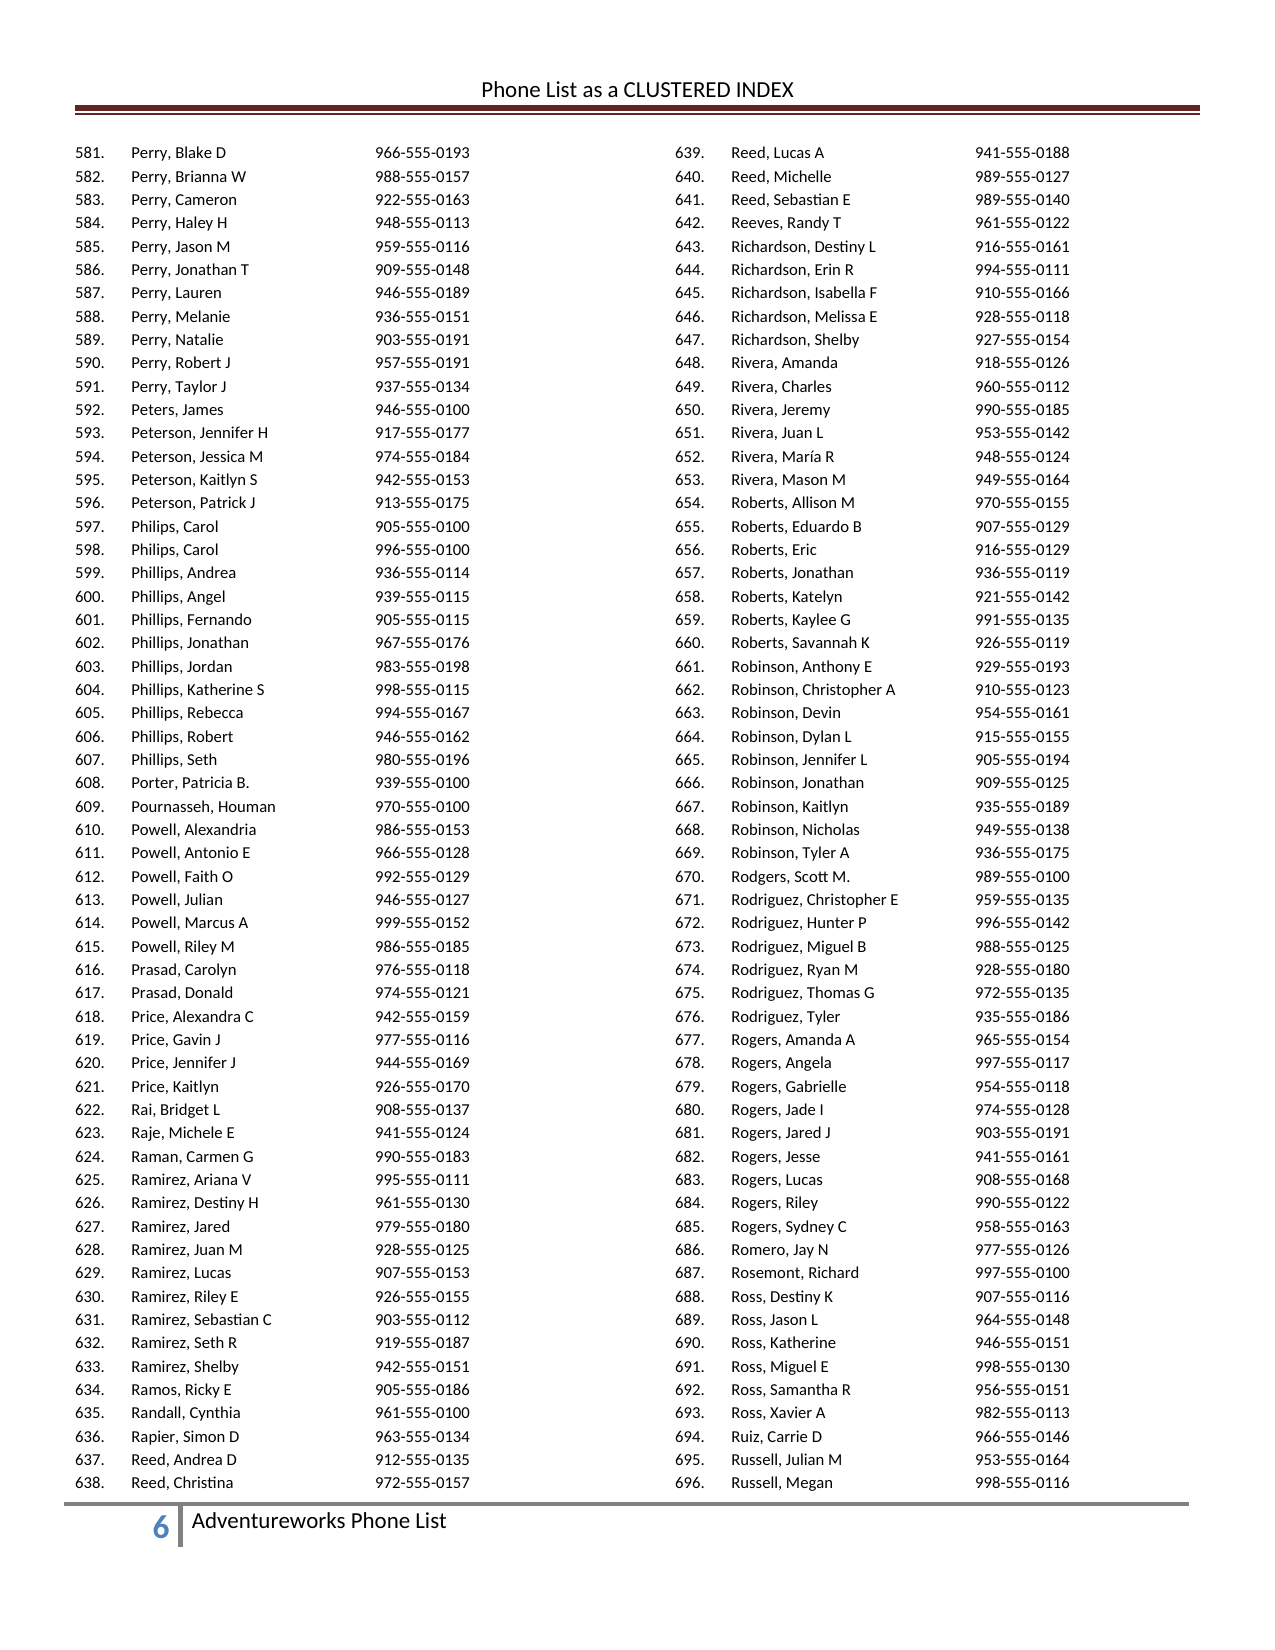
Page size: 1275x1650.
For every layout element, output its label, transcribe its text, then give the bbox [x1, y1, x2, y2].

list Ross, Jason L 964-555-0148 [675, 1309, 1200, 1329]
list Perry, Taylor J 937-555-0134 [75, 376, 600, 396]
list Peterson, Kaitlyn S 942-555-0153 [75, 469, 600, 489]
list Rodriguez, Hunter P 996-555-0142 [675, 912, 1200, 933]
list Robinson, Tyler A 936-555-0175 [675, 842, 1200, 863]
list Prasad, Carolyn 976-555-0118 [75, 959, 600, 979]
list Ramirez, Destiny H 961-555-0130 [75, 1192, 600, 1213]
list Ramirez, Lucas 907-555-0153 [75, 1262, 600, 1283]
list Rivera, Amanda 918-555-0126 [675, 352, 1200, 373]
list Rivera, Juan L 953-555-0142 [675, 422, 1200, 443]
list Ramirez, Jared 979-555-0180 [75, 1216, 600, 1236]
list Roberts, Eduardo B 907-555-0129 [675, 516, 1200, 536]
list Raje, Michele E 941-555-0124 [75, 1122, 600, 1143]
list Reeves, Randy T 961-555-0122 [675, 212, 1200, 233]
list Richardson, Isabella F 910-555-0166 [675, 282, 1200, 303]
list Rogers, Lucas 908-555-0168 [675, 1169, 1200, 1189]
list Roberts, Eric 916-555-0129 [675, 539, 1200, 559]
list Ross, Samantha R 956-555-0151 [675, 1379, 1200, 1399]
list Phillips, Fernando 905-555-0115 [75, 609, 600, 629]
list Price, Alexandra C 942-555-0159 [75, 1006, 600, 1026]
list Richardson, Destiny L 916-555-0161 [675, 236, 1200, 256]
list Rodriguez, Miguel B 988-555-0125 [675, 936, 1200, 956]
list Phillips, Jonathan 967-555-0176 [75, 632, 600, 653]
list Richardson, Shelby 927-555-0154 [675, 329, 1200, 349]
list Rosemont, Richard 997-555-0100 [675, 1262, 1200, 1283]
list Richardson, Erin R 994-555-0111 [675, 259, 1200, 279]
list Robinson, Jennifer L 905-555-0194 [675, 749, 1200, 769]
list Rivera, Charles 960-555-0112 [675, 376, 1200, 396]
list Ross, Miguel E 998-555-0130 [675, 1356, 1200, 1376]
list Powell, Julian 946-555-0127 [75, 889, 600, 909]
list Ross, Xavier A 982-555-0113 [675, 1402, 1200, 1423]
list Phillips, Angel 939-555-0115 [75, 586, 600, 606]
list Reed, Michelle 989-555-0127 [675, 166, 1200, 186]
list Ramirez, Juan M 928-555-0125 [75, 1239, 600, 1259]
list Rivera, Jeremy 990-555-0185 [675, 399, 1200, 419]
list Price, Gavin J 977-555-0116 [75, 1029, 600, 1049]
list Phillips, Katherine S 998-555-0115 [75, 679, 600, 699]
list Ramirez, Seth R 919-555-0187 [75, 1332, 600, 1353]
list Phillips, Andrea 936-555-0114 [75, 562, 600, 583]
list Peterson, Jessica M 974-555-0184 [75, 446, 600, 466]
list Ruiz, Carrie D 966-555-0146 [675, 1426, 1200, 1446]
list Philips, Carol 996-555-0100 [75, 539, 600, 559]
list Rodgers, Scott M. 989-555-0100 [675, 866, 1200, 886]
list Perry, Brianna W 988-555-0157 [75, 166, 600, 186]
list Pournasseh, Houman 970-555-0100 [75, 796, 600, 816]
list Prasad, Donald 974-555-0121 [75, 982, 600, 1003]
list Ramirez, Sebastian C 903-555-0112 [75, 1309, 600, 1329]
list Rodriguez, Tyler 935-555-0186 [675, 1006, 1200, 1026]
list Porter, Patricia B. 939-555-0100 [75, 772, 600, 793]
list Rogers, Gabrielle 954-555-0118 [675, 1076, 1200, 1096]
list Perry, Jonathan T 909-555-0148 [75, 259, 600, 279]
list Robinson, Jonathan 909-555-0125 [675, 772, 1200, 793]
list Romero, Jay N 977-555-0126 [675, 1239, 1200, 1259]
list Robinson, Devin 954-555-0161 [675, 702, 1200, 723]
list Roberts, Allison M 970-555-0155 [675, 492, 1200, 513]
list Richardson, Melissa E 928-555-0118 [675, 306, 1200, 326]
list Ramirez, Riley E 926-555-0155 [75, 1286, 600, 1306]
list Ramos, Ricky E 905-555-0186 [75, 1379, 600, 1399]
list Roberts, Jonathan 936-555-0119 [675, 562, 1200, 583]
list Reed, Sebastian E 989-555-0140 [675, 189, 1200, 209]
list Randall, Cynthia 961-555-0100 [75, 1402, 600, 1423]
list Perry, Blake D 966-555-0193 [75, 142, 600, 163]
list Robinson, Anthony E 929-555-0193 [675, 656, 1200, 676]
list Powell, Marcus A 999-555-0152 [75, 912, 600, 933]
list Perry, Jason M 959-555-0116 [75, 236, 600, 256]
list Rapier, Simon D 963-555-0134 [75, 1426, 600, 1446]
list Ramirez, Ariana V 995-555-0111 [75, 1169, 600, 1189]
list Philips, Carol 905-555-0100 [75, 516, 600, 536]
list Rai, Bridget L 908-555-0137 [75, 1099, 600, 1119]
list Perry, Lauren 946-555-0189 [75, 282, 600, 303]
list Ramirez, Shelby 942-555-0151 [75, 1356, 600, 1376]
list Rivera, María R 948-555-0124 [675, 446, 1200, 466]
list Roberts, Kaylee G 991-555-0135 [675, 609, 1200, 629]
list Rodriguez, Christopher E 959-555-0135 [675, 889, 1200, 909]
list Ross, Katherine 946-555-0151 [675, 1332, 1200, 1353]
list Roberts, Savannah K 926-555-0119 [675, 632, 1200, 653]
list Peterson, Jennifer H 917-555-0177 [75, 422, 600, 443]
list Russell, Megan 998-555-0116 [675, 1472, 1200, 1493]
list Price, Kaitlyn 926-555-0170 [75, 1076, 600, 1096]
list Perry, Cameron 922-555-0163 [75, 189, 600, 209]
list Rodriguez, Ryan M 928-555-0180 [675, 959, 1200, 979]
list Peterson, Patrick J 913-555-0175 [75, 492, 600, 513]
list Price, Jennifer J 944-555-0169 [75, 1052, 600, 1073]
list Rogers, Amanda A 965-555-0154 [675, 1029, 1200, 1049]
list Powell, Alexandria 986-555-0153 [75, 819, 600, 839]
list Phillips, Rebecca 994-555-0167 [75, 702, 600, 723]
list Rodriguez, Thomas G 972-555-0135 [675, 982, 1200, 1003]
list Phillips, Robert 946-555-0162 [75, 726, 600, 746]
list Roberts, Katelyn 921-555-0142 [675, 586, 1200, 606]
list Reed, Andrea D 912-555-0135 [75, 1449, 600, 1469]
list Robinson, Nicholas 949-555-0138 [675, 819, 1200, 839]
list Raman, Carmen G 990-555-0183 [75, 1146, 600, 1166]
list Russell, Julian M 953-555-0164 [675, 1449, 1200, 1469]
list Robinson, Dylan L 915-555-0155 [675, 726, 1200, 746]
list Rogers, Angela 997-555-0117 [675, 1052, 1200, 1073]
list Reed, Christina 972-555-0157 [75, 1472, 600, 1493]
list Rogers, Jared J 903-555-0191 [675, 1122, 1200, 1143]
list Phillips, Jordan 983-555-0198 [75, 656, 600, 676]
list Peters, James 946-555-0100 [75, 399, 600, 419]
list Perry, Melanie 936-555-0151 [75, 306, 600, 326]
list Ross, Destiny K 907-555-0116 [675, 1286, 1200, 1306]
list Perry, Robert J 957-555-0191 [75, 352, 600, 373]
list Perry, Haley H 948-555-0113 [75, 212, 600, 233]
list Rogers, Jesse 941-555-0161 [675, 1146, 1200, 1166]
list Rogers, Jade I 974-555-0128 [675, 1099, 1200, 1119]
list Powell, Riley M 986-555-0185 [75, 936, 600, 956]
list Robinson, Christopher A 910-555-0123 [675, 679, 1200, 699]
list Robinson, Kaitlyn 935-555-0189 [675, 796, 1200, 816]
list Rogers, Sydney C 958-555-0163 [675, 1216, 1200, 1236]
list Rogers, Riley 990-555-0122 [675, 1192, 1200, 1213]
list Rivera, Mason M 949-555-0164 [675, 469, 1200, 489]
list Perry, Natalie 903-555-0191 [75, 329, 600, 349]
list Reed, Lucas A 941-555-0188 [675, 142, 1200, 163]
list Phillips, Seth 980-555-0196 [75, 749, 600, 769]
list Powell, Faith O 992-555-0129 [75, 866, 600, 886]
list Powell, Antonio E 966-555-0128 [75, 842, 600, 863]
